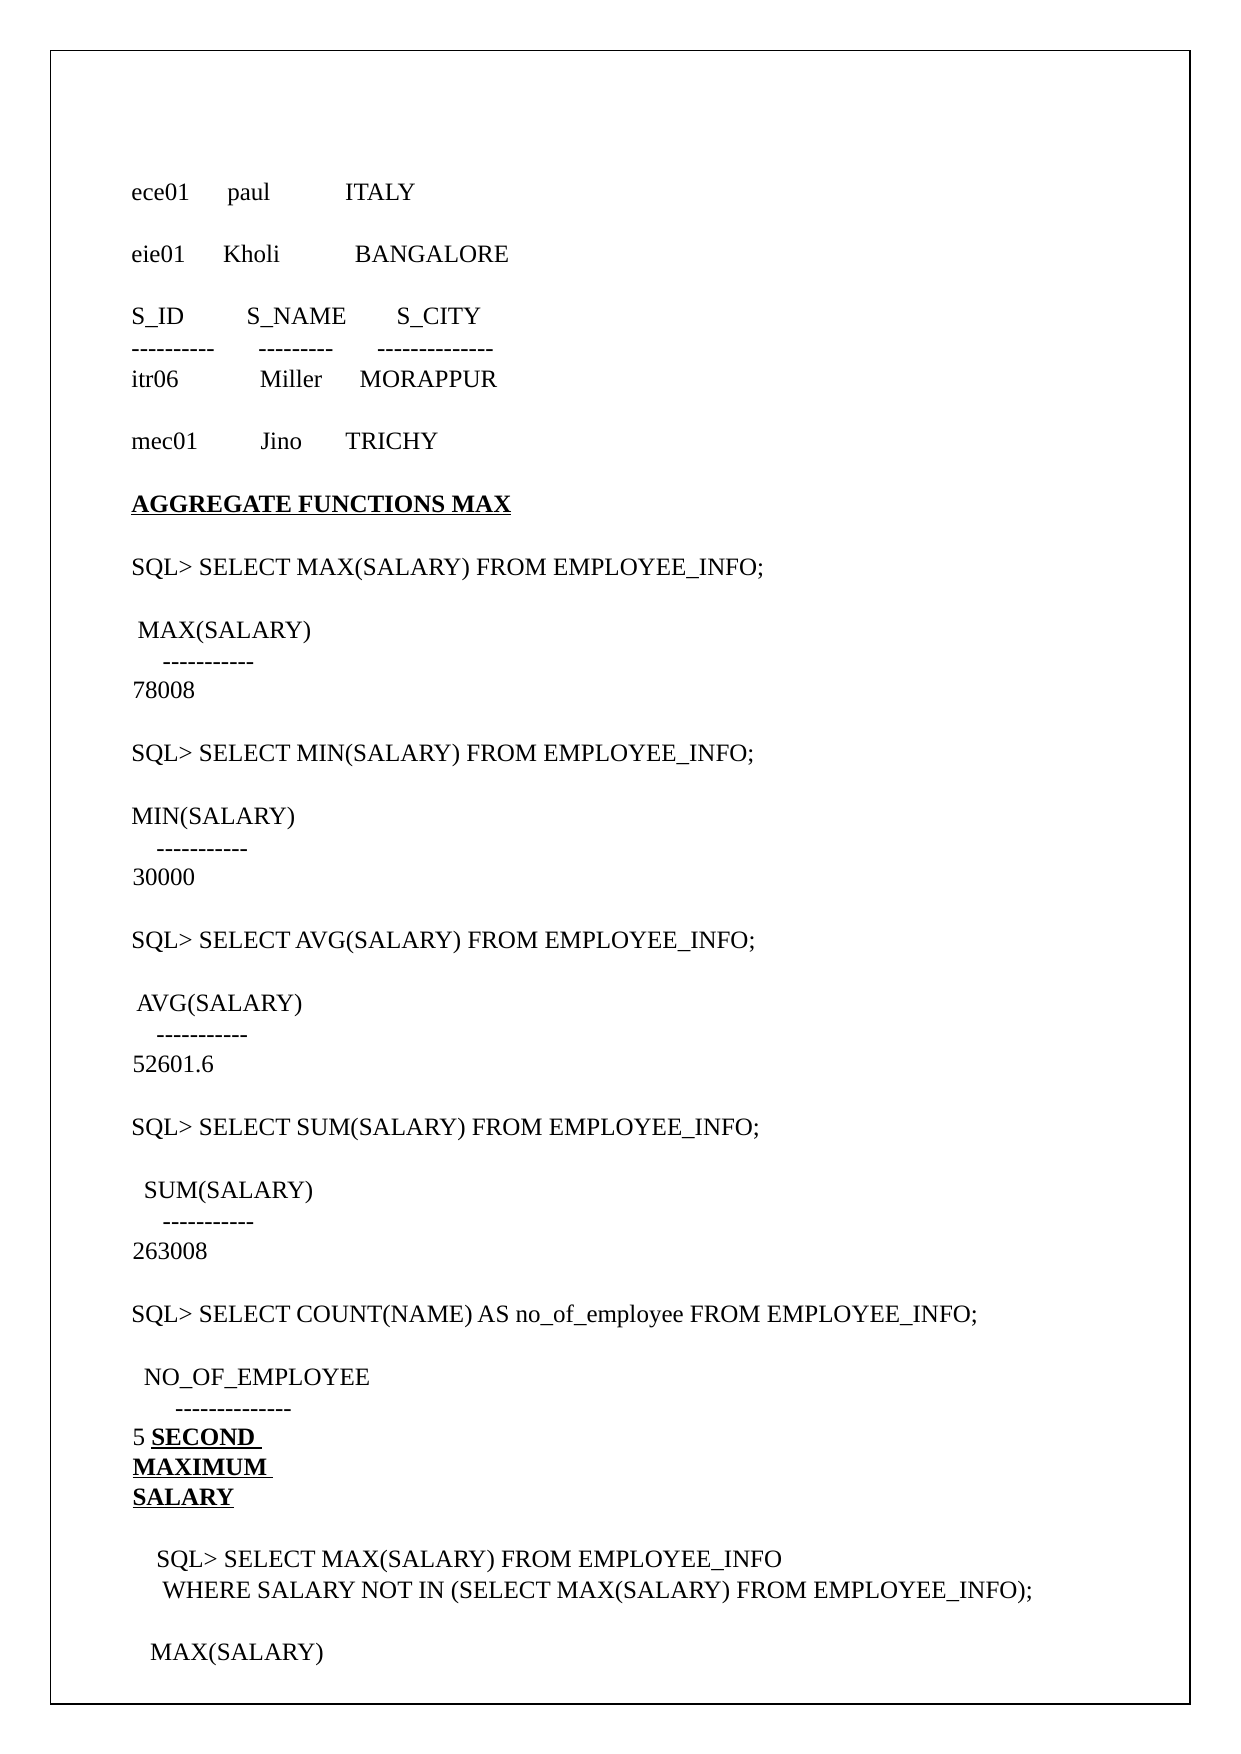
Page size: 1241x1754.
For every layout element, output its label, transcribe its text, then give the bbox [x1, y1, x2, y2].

text WHERE SALARY NOT IN (SELECT MAX(SALARY) FROM EMPLOYEE_INFO); [131, 1575, 1115, 1603]
text SQL> SELECT SUM(SALARY) FROM EMPLOYEE_INFO; [131, 1112, 1115, 1141]
text ----------- 263008 [131, 1206, 336, 1264]
text itr06 Miller MORAPPUR [131, 364, 1115, 392]
text ----------- 30000 [131, 833, 317, 891]
subtitle AGGREGATE FUNCTIONS MAX [131, 489, 1115, 517]
text MIN(SALARY) [131, 801, 1115, 830]
text MAX(SALARY) [131, 615, 1115, 643]
text ece01 paul ITALY [131, 177, 1115, 205]
subtitle -------------- 5 SECOND MAXIMUM SALARY [131, 1393, 311, 1510]
text ---------- --------- -------------- [131, 333, 1115, 361]
text MAX(SALARY) [131, 1637, 1115, 1666]
text SQL> SELECT MIN(SALARY) FROM EMPLOYEE_INFO; [131, 738, 1115, 767]
text AVG(SALARY) [131, 988, 1115, 1017]
text SQL> SELECT COUNT(NAME) AS no_of_employee FROM EMPLOYEE_INFO; [131, 1299, 1115, 1327]
text SQL> SELECT AVG(SALARY) FROM EMPLOYEE_INFO; [131, 925, 1115, 954]
text SQL> SELECT MAX(SALARY) FROM EMPLOYEE_INFO; [131, 552, 1115, 580]
text eie01 Kholi BANGALORE [131, 239, 1115, 268]
text mec01 Jino TRICHY [131, 426, 1115, 455]
text NO_OF_EMPLOYEE [131, 1362, 1115, 1391]
text ----------- 52601.6 [131, 1019, 336, 1078]
text SQL> SELECT MAX(SALARY) FROM EMPLOYEE_INFO [131, 1544, 1115, 1572]
text SUM(SALARY) [131, 1175, 1115, 1204]
text ----------- 78008 [131, 646, 324, 704]
text S_ID S_NAME S_CITY [131, 301, 1115, 330]
